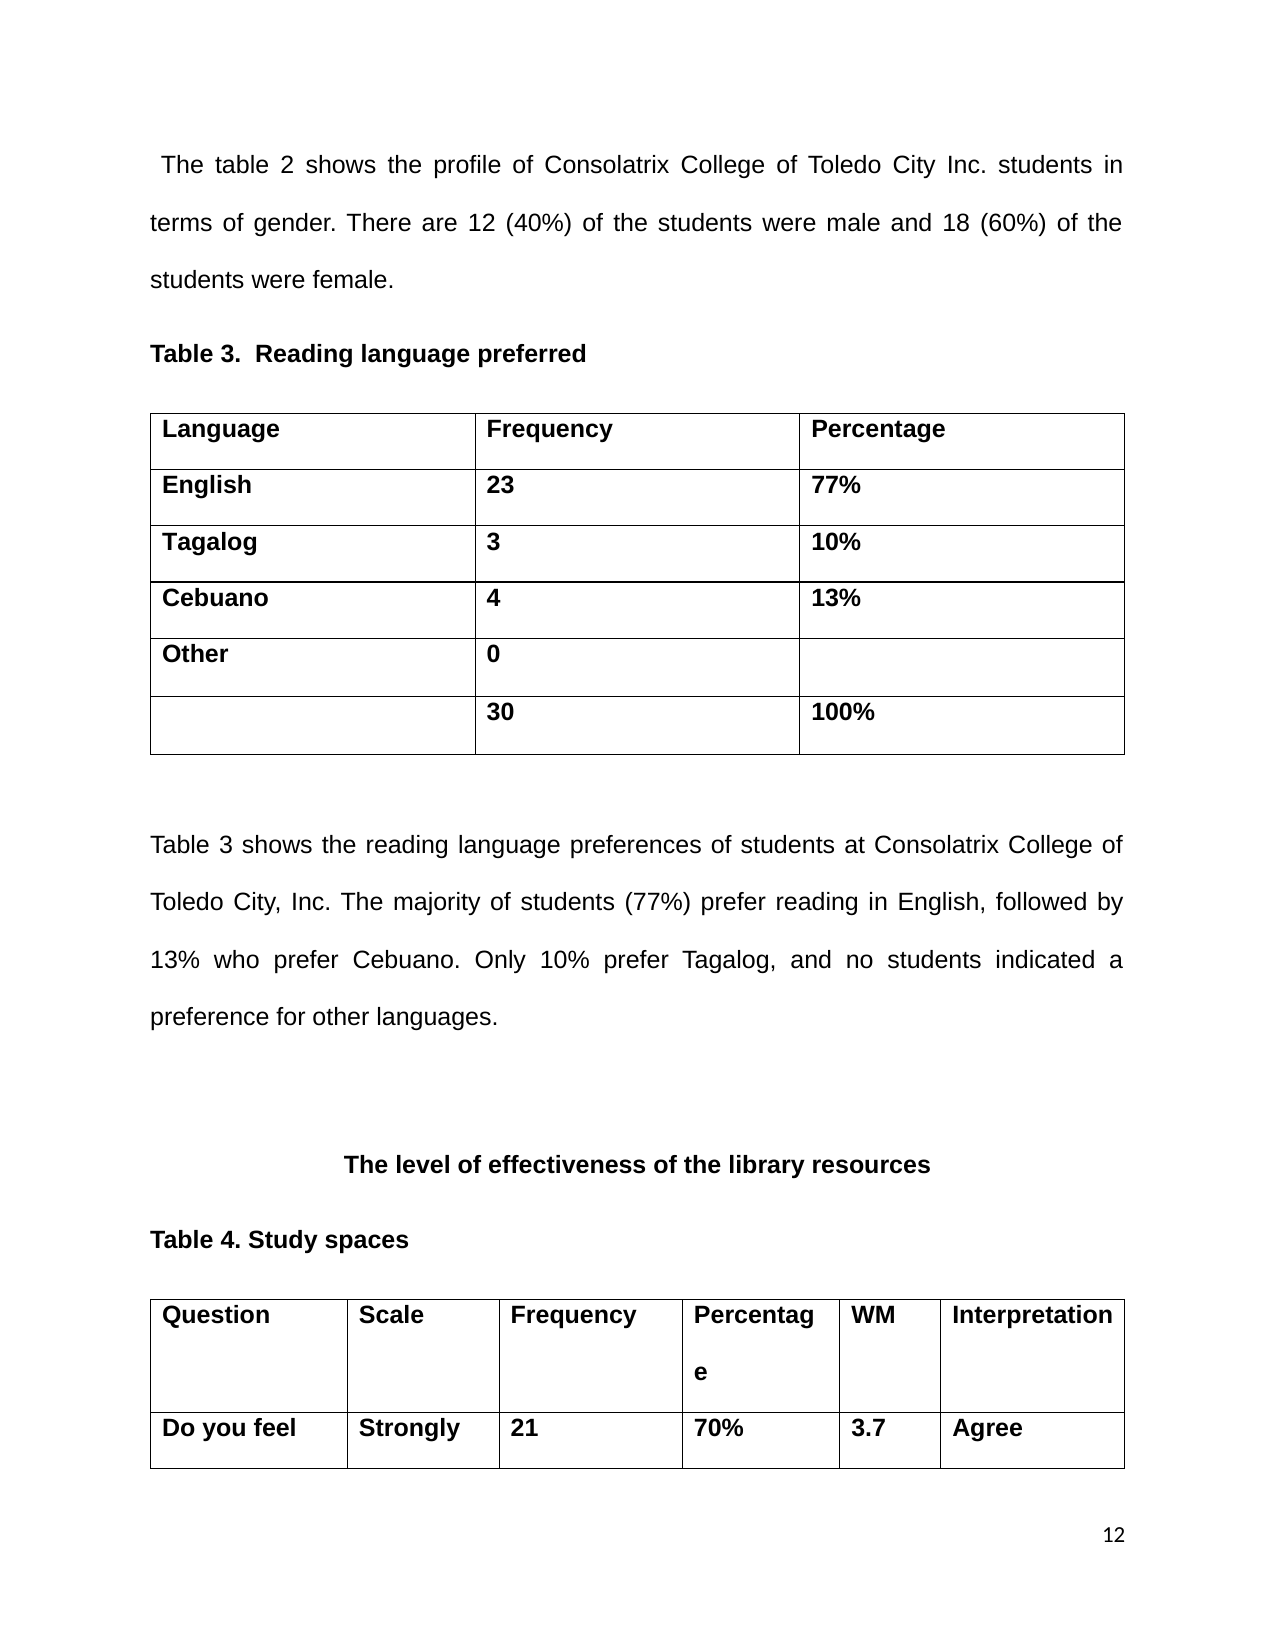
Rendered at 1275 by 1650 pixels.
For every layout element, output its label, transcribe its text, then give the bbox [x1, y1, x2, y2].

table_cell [151, 1413, 347, 1468]
table_header Question [151, 1300, 347, 1412]
table_header Frequency [500, 1300, 682, 1412]
table_cell [151, 697, 475, 754]
table_header Percentage [683, 1300, 839, 1412]
table_cell 4 [476, 583, 799, 637]
text Table 3. Reading language preferred [150, 339, 1125, 368]
table_cell 70% [683, 1413, 839, 1468]
table_cell 3 [476, 526, 799, 581]
table_cell 77% [800, 470, 1124, 525]
table_header WM [840, 1300, 940, 1412]
text The level of effectiveness of the library resources [150, 1150, 1125, 1179]
table_cell 3.7 [840, 1413, 940, 1468]
table_cell 21 [500, 1413, 682, 1468]
table_cell 0 [476, 639, 799, 696]
table_cell 10% [800, 526, 1124, 581]
table_cell 23 [476, 470, 799, 525]
table_cell 100% [800, 697, 1124, 754]
table_cell Tagalog [151, 526, 475, 581]
table_header Scale [348, 1300, 499, 1412]
text Table 4. Study spaces [150, 1224, 1125, 1253]
table_header Percentage [800, 414, 1124, 469]
table_cell 13% [800, 583, 1124, 637]
table_header Language [151, 414, 475, 469]
table_cell 30 [476, 697, 799, 754]
text The table 2 shows the profile of Consolatrix College of Toledo City Inc. students in terms of gender. There are 12 (40%) of the students were male and 18 (60%) of the students were female. [150, 150, 1125, 294]
table_header Frequency [476, 414, 799, 469]
table_cell Agree [941, 1413, 1124, 1468]
table_cell English [151, 470, 475, 525]
text Table 3 shows the reading language preferences of students at Consolatrix College of Toledo City, Inc. The majority of students (77%) prefer reading in English, followed by 13% who prefer Cebuano. Only 10% prefer Tagalog, and no students indicated a preference for other languages. [150, 829, 1125, 1031]
table_header Interpretation [941, 1300, 1124, 1412]
table_cell Strongly Agree [348, 1413, 499, 1468]
table_cell Cebuano [151, 583, 475, 637]
table_cell Other [151, 639, 475, 696]
table_cell [800, 639, 1124, 696]
